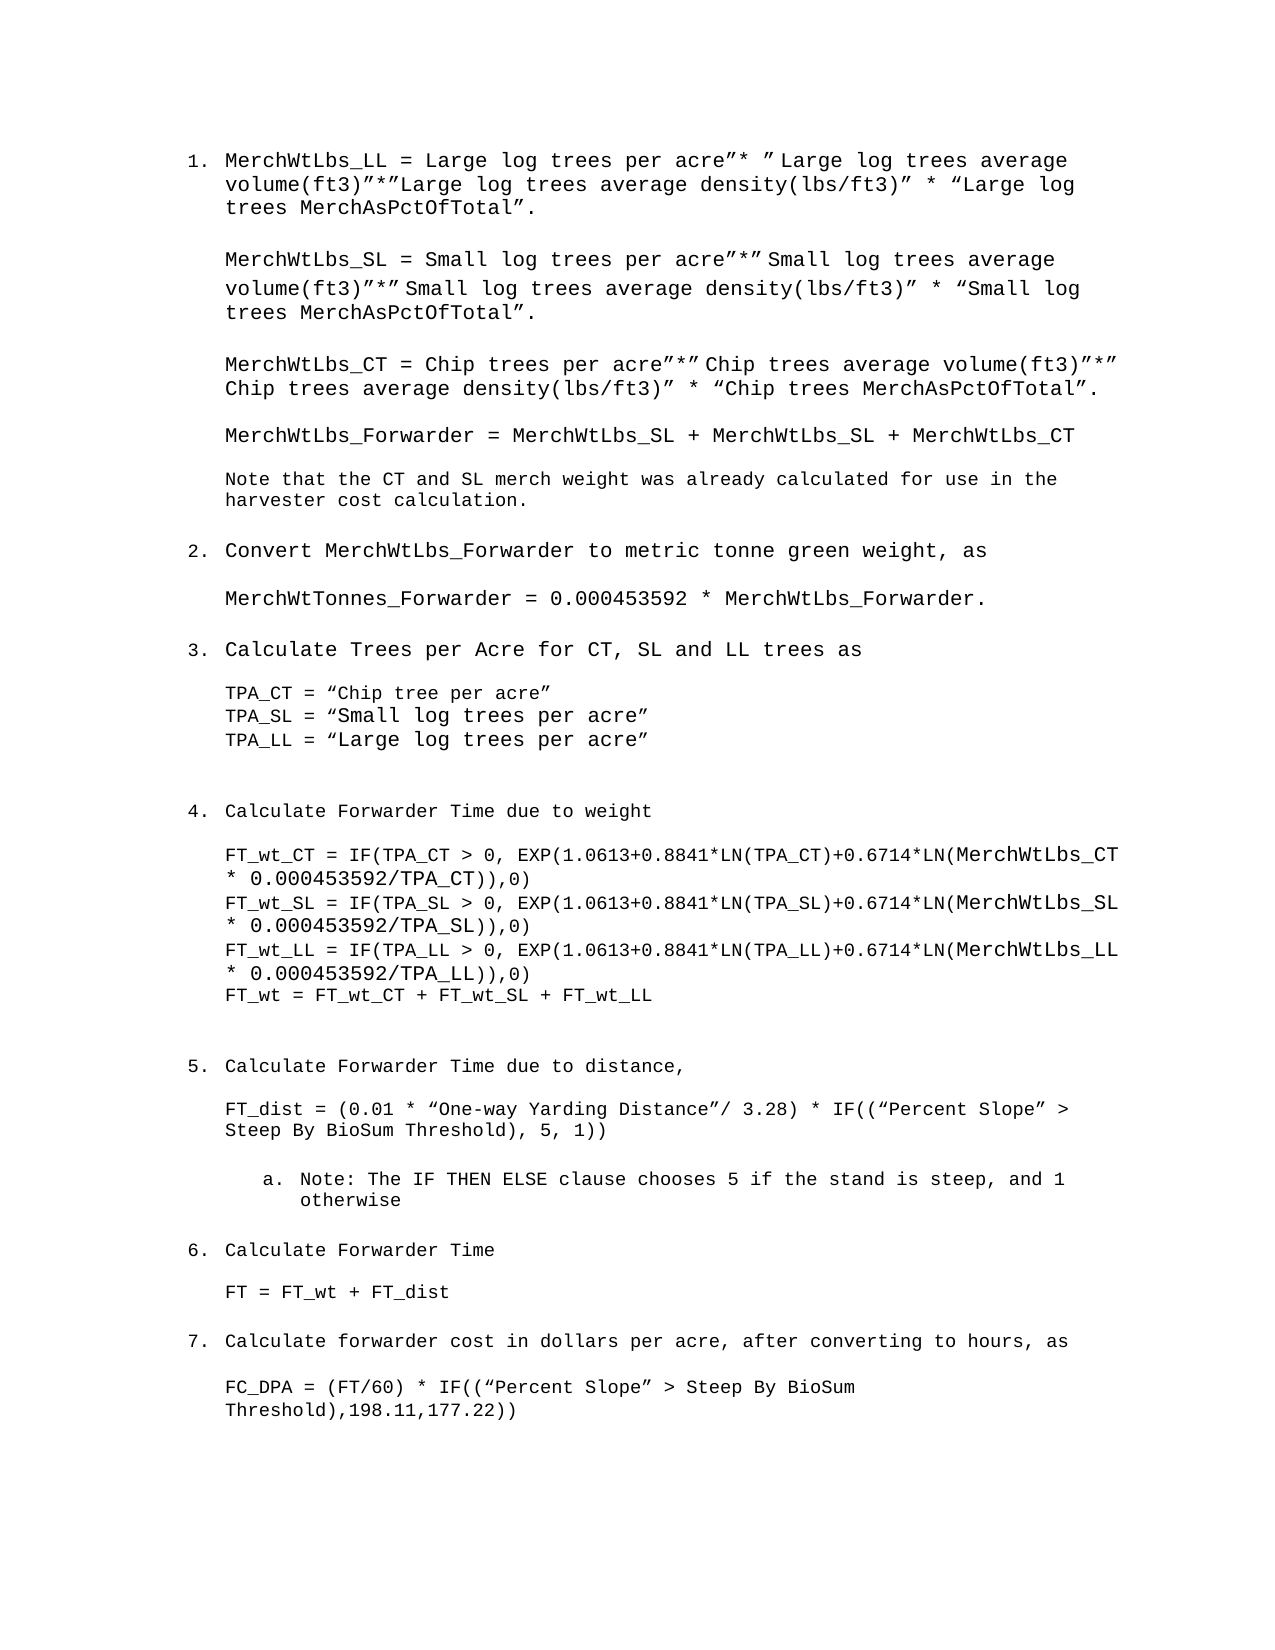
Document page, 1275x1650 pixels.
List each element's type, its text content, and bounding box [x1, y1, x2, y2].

list Calculate Forwarder Time due to distance, FT_dist = (0.01 * “One-way Yarding Distance”/ 3.28) * IF((“Percent Slope” > Steep By BioSum Threshold), 5, 1)) [187, 1057, 1125, 1170]
list Calculate Forwarder Time due to weight FT_wt_CT = IF(TPA_CT > 0, EXP(1.0613+0.8841*LN(TPA_CT)+0.6714*LN(MerchWtLbs_CT * 0.000453592/TPA_CT)),0) FT_wt_SL = IF(TPA_SL > 0, EXP(1.0613+0.8841*LN(TPA_SL)+0.6714*LN(MerchWtLbs_SL * 0.000453592/TPA_SL)),0) FT_wt_LL = IF(TPA_LL > 0, EXP(1.0613+0.8841*LN(TPA_LL)+0.6714*LN(MerchWtLbs_LL * 0.000453592/TPA_LL)),0) FT_wt = FT_wt_CT + FT_wt_SL + FT_wt_LL [187, 802, 1125, 1036]
list Calculate Forwarder Time FT = FT_wt + FT_dist [187, 1240, 1125, 1332]
list Calculate forwarder cost in dollars per acre, after converting to hours, as FC_DPA = (FT/60) * IF((“Percent Slope” > Steep By BioSum Threshold),198.11,177.22)) [187, 1332, 1125, 1422]
list Calculate Trees per Acre for CT, SL and LL trees as TPA_CT = “Chip tree per acre” TPA_SL = “Small log trees per acre” TPA_LL = “Large log trees per acre” [187, 639, 1125, 781]
list Note: The IF THEN ELSE clause chooses 5 if the stand is steep, and 1 otherwise [262, 1170, 1125, 1240]
list Convert MerchWtLbs_Forwarder to metric tonne green weight, as MerchWtTonnes_Forwarder = 0.000453592 * MerchWtLbs_Forwarder. [187, 540, 1125, 639]
